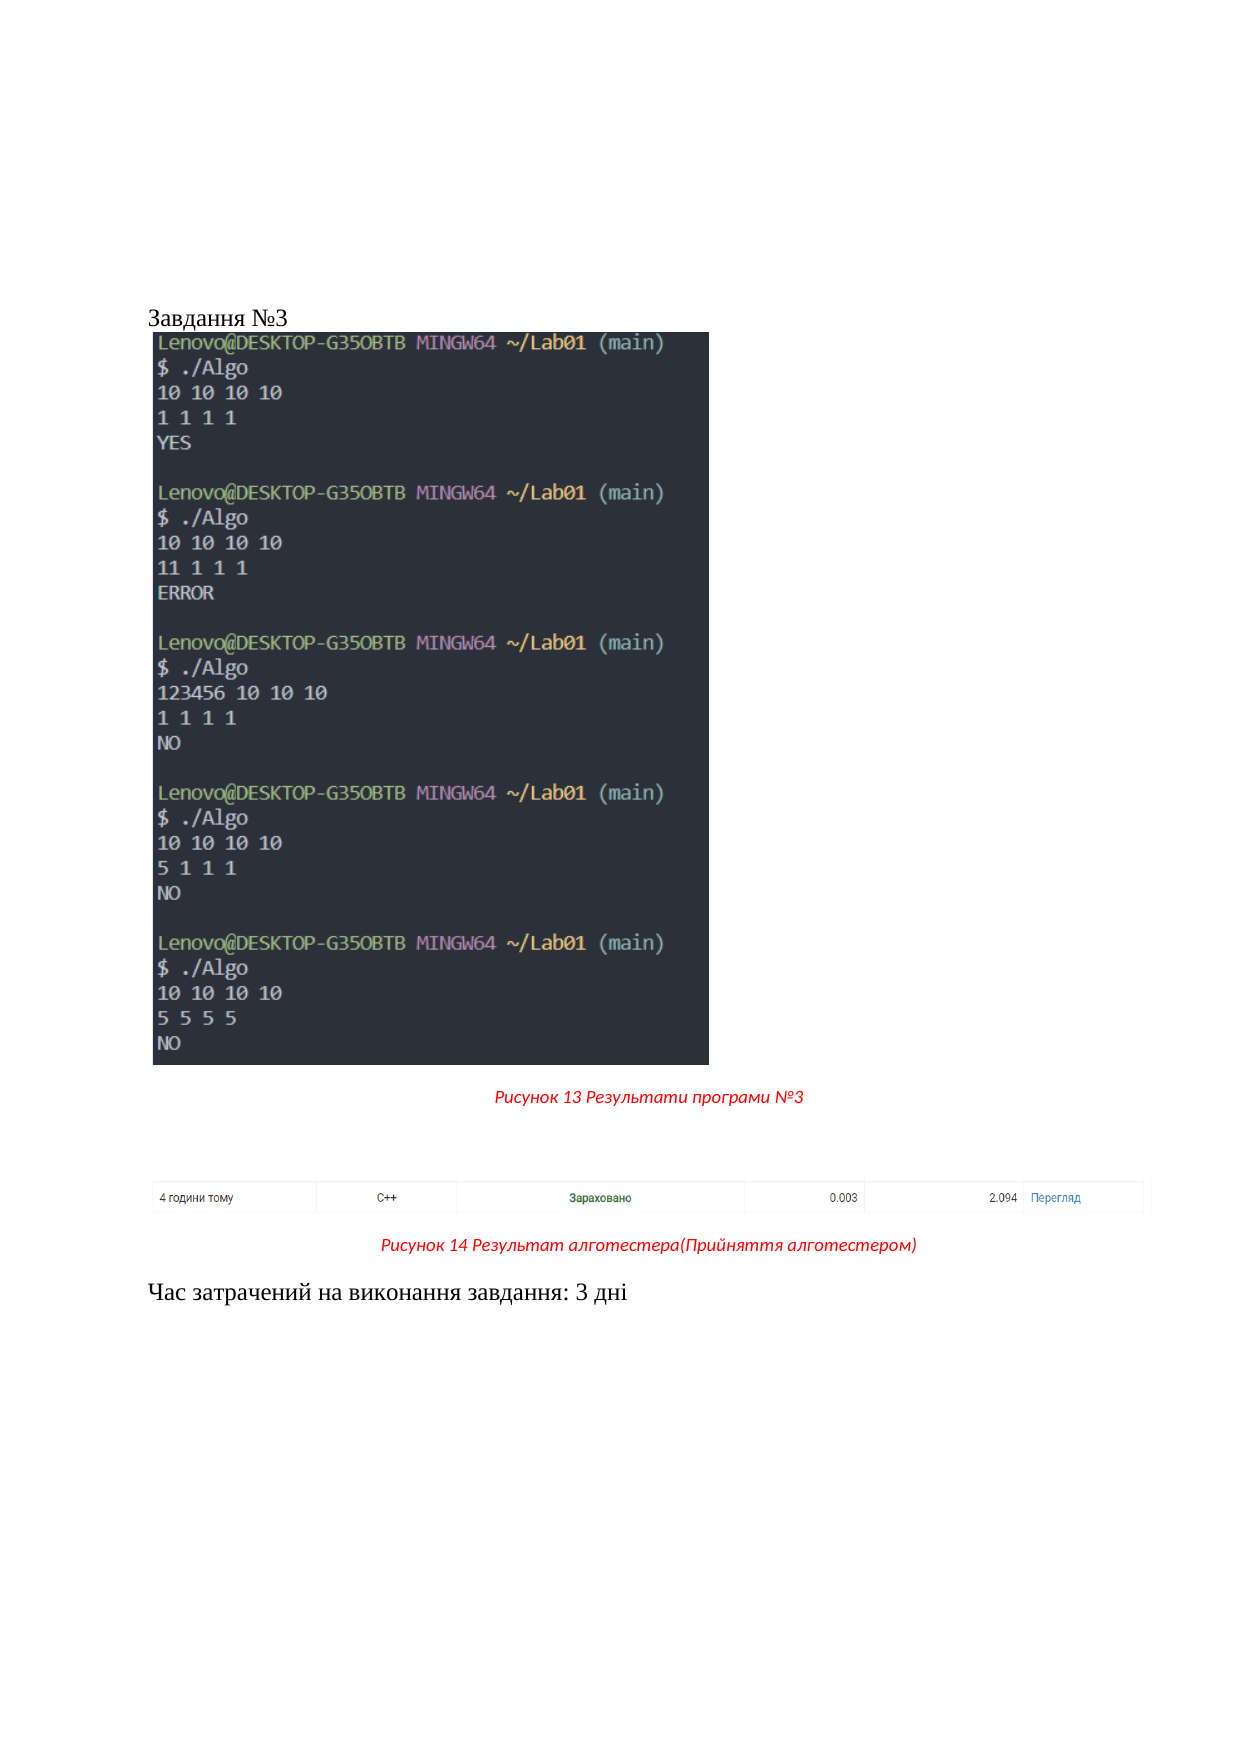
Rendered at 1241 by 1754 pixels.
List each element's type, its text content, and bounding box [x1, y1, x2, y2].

text Рисунок 14 Результат алготестера(Прийняття алготестером) [148, 1233, 1152, 1256]
picture [147, 1178, 1152, 1213]
picture [152, 332, 709, 1065]
text Рисунок 13 Результати програми №3 [148, 1086, 1152, 1108]
text Завдання №3 [148, 303, 1152, 332]
text Час затрачений на виконання завдання: 3 дні [148, 1277, 1152, 1306]
